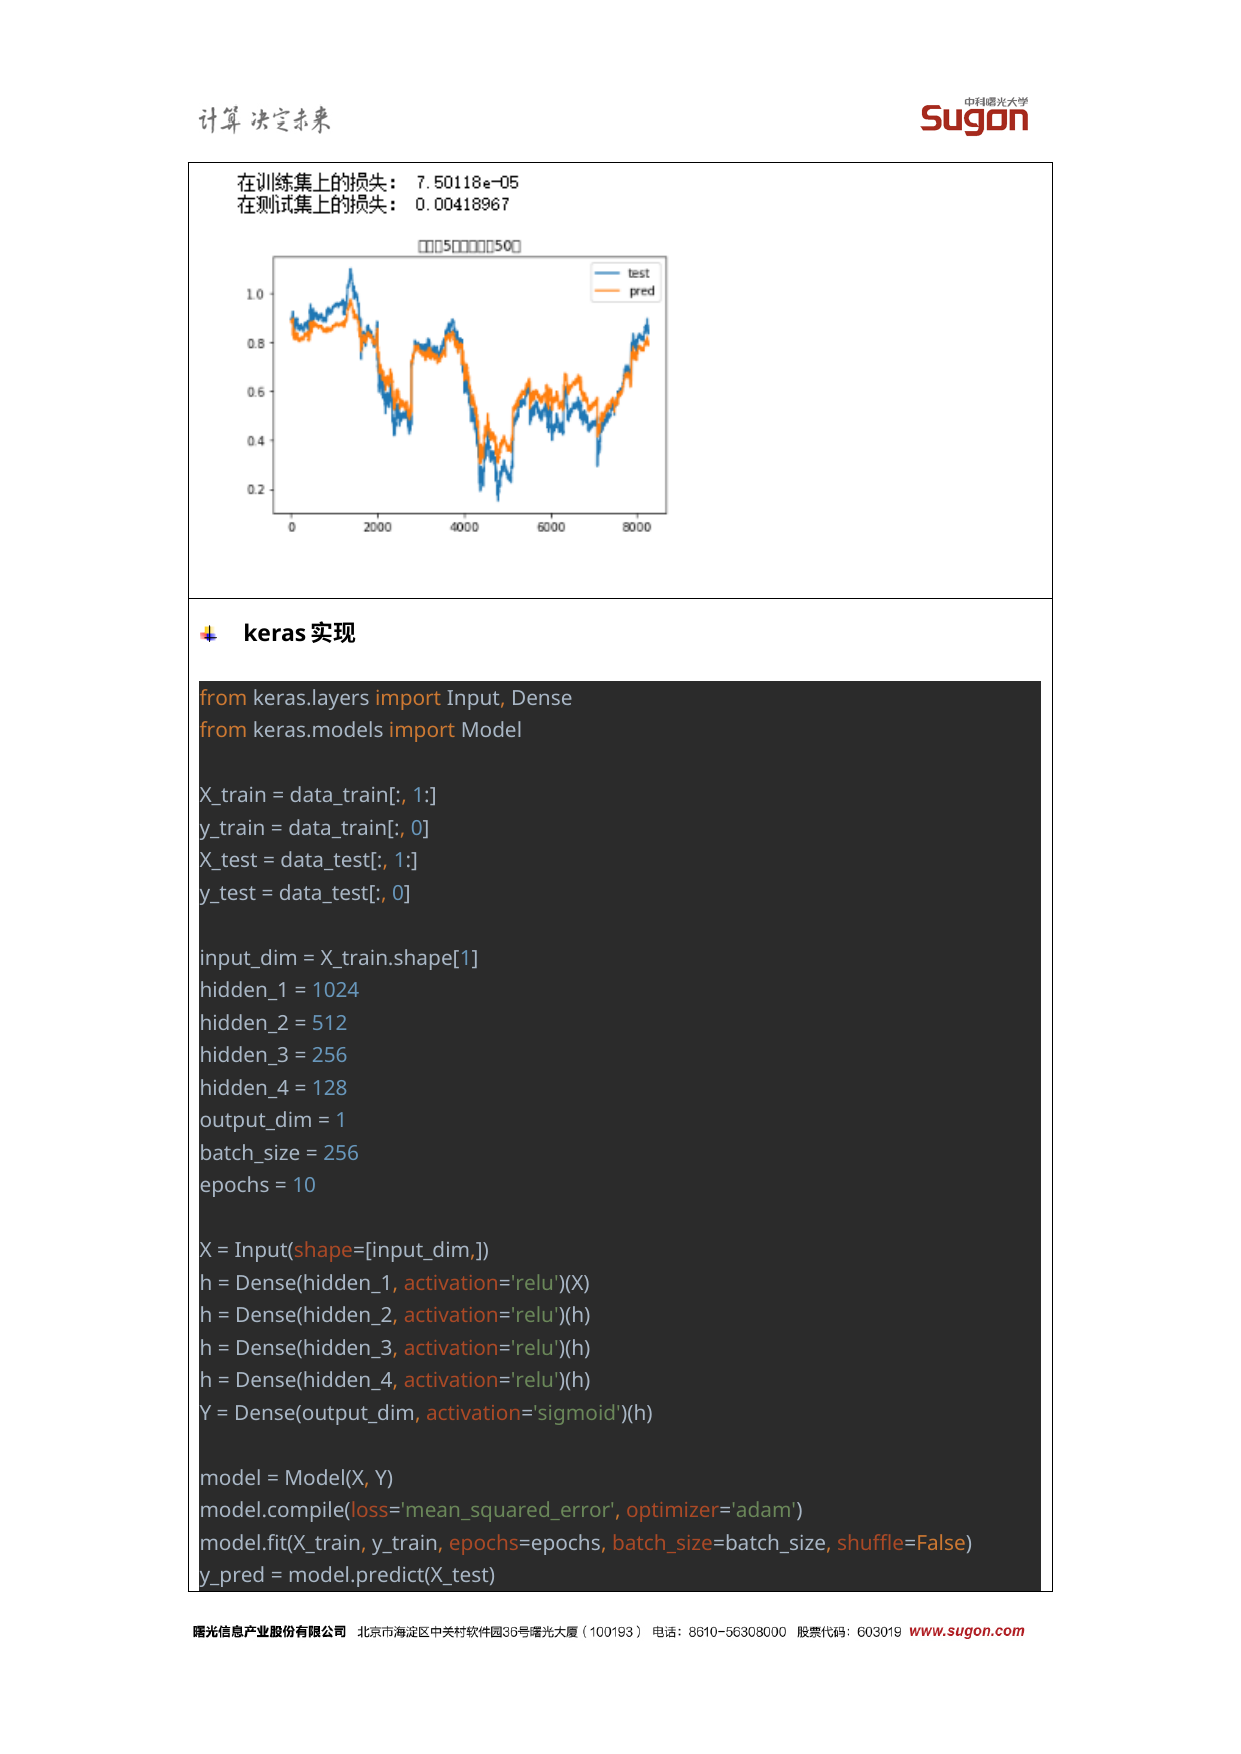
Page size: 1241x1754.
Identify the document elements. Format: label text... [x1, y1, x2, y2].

picture [199, 163, 800, 557]
picture [908, 85, 1047, 146]
picture [187, 1611, 1031, 1651]
picture [200, 624, 217, 642]
picture [198, 89, 359, 143]
